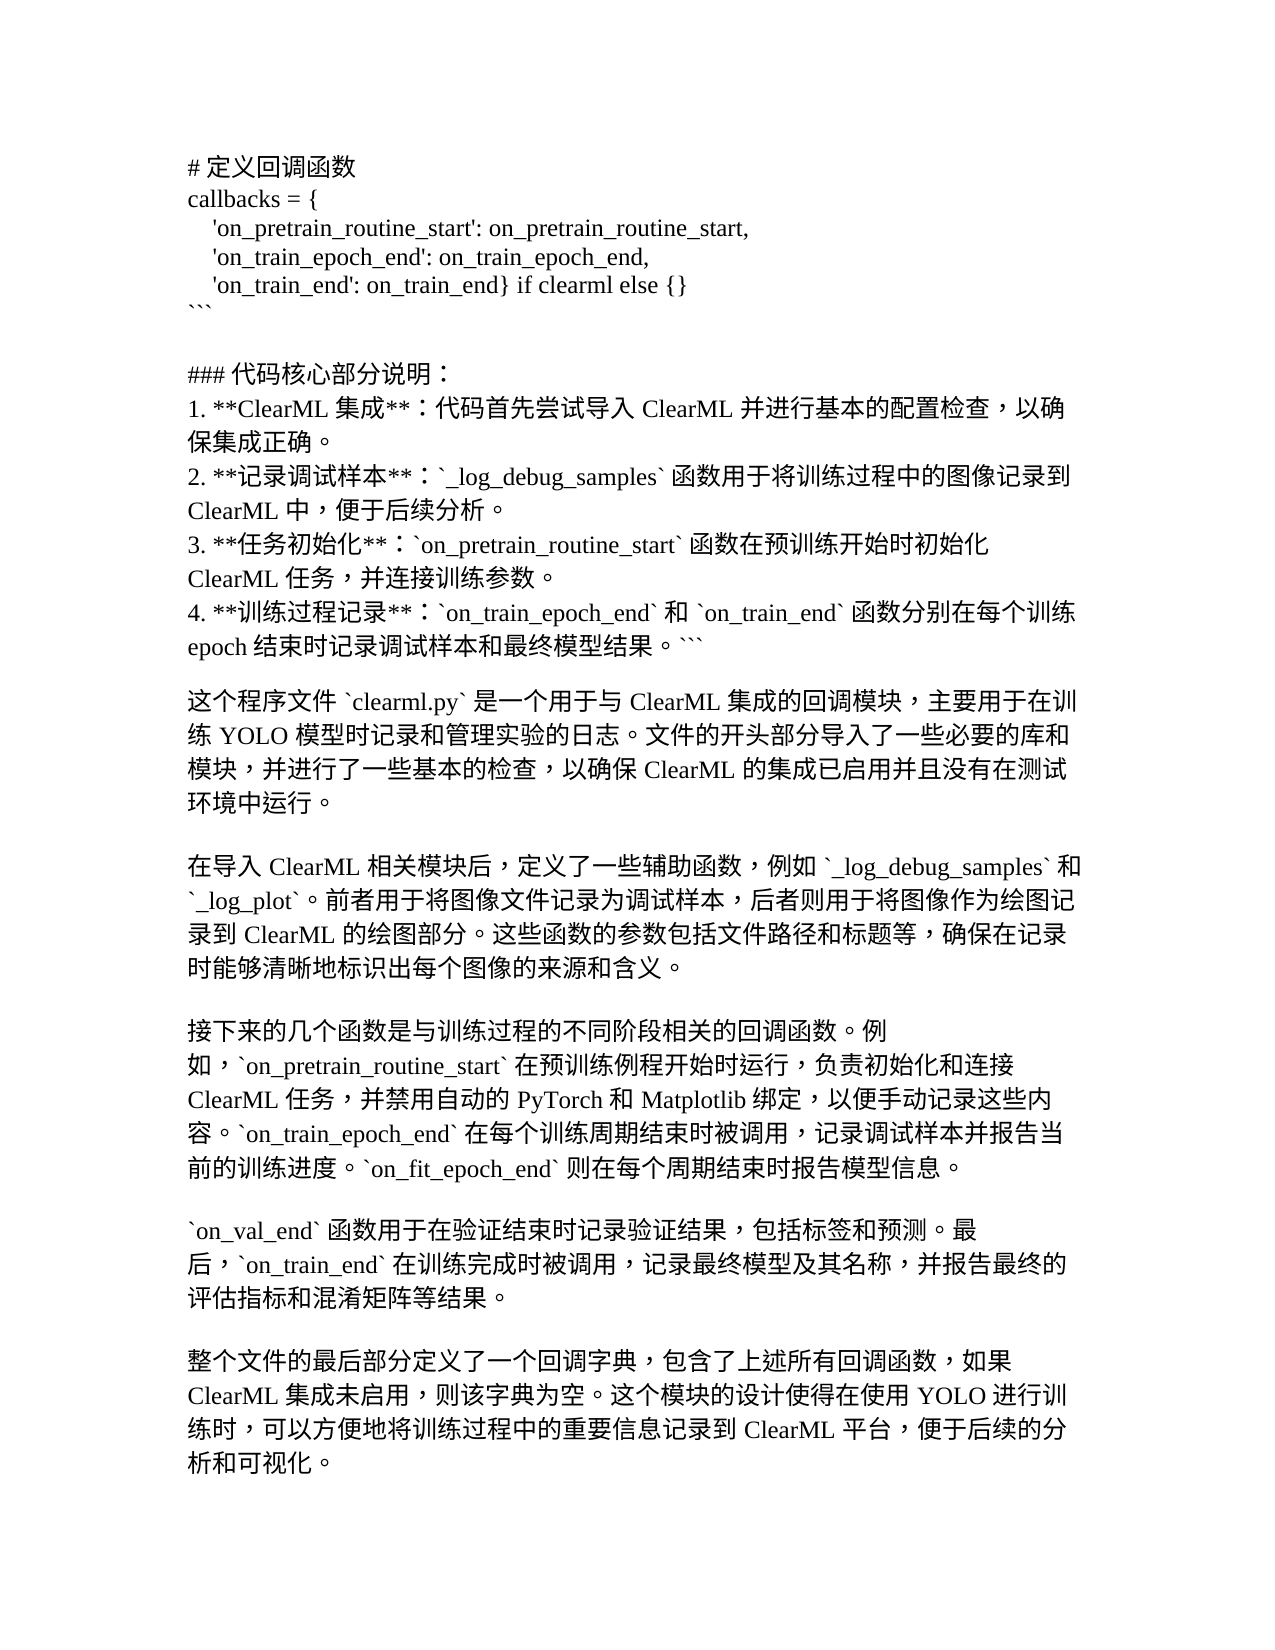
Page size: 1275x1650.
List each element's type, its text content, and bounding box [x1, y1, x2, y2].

text 这个程序文件 `clearml.py` 是一个用于与 ClearML 集成的回调模块，主要用于在训练 YOLO 模型时记录和管理实验的日志。文件的开头部分导入了一些必要的库和模块，并进行了一些基本的检查，以确保 ClearML 的集成已启用并且没有在测试环境中运行。 在导入 ClearML 相关模块后，定义了一些辅助函数，例如 `_log_debug_samples` 和 `_log_plot`。前者用于将图像文件记录为调试样本，后者则用于将图像作为绘图记录到 ClearML 的绘图部分。这些函数的参数包括文件路径和标题等，确保在记录时能够清晰地标识出每个图像的来源和含义。 接下来的几个函数是与训练过程的不同阶段相关的回调函数。例如，`on_pretrain_routine_start` 在预训练例程开始时运行，负责初始化和连接 ClearML 任务，并禁用自动的 PyTorch 和 Matplotlib 绑定，以便手动记录这些内容。`on_train_epoch_end` 在每个训练周期结束时被调用，记录调试样本并报告当前的训练进度。`on_fit_epoch_end` 则在每个周期结束时报告模型信息。 `on_val_end` 函数用于在验证结束时记录验证结果，包括标签和预测。最后，`on_train_end` 在训练完成时被调用，记录最终模型及其名称，并报告最终的评估指标和混淆矩阵等结果。 整个文件的最后部分定义了一个回调字典，包含了上述所有回调函数，如果 ClearML 集成未启用，则该字典为空。这个模块的设计使得在使用 YOLO 进行训练时，可以方便地将训练过程中的重要信息记录到 ClearML 平台，便于后续的分析和可视化。 [187, 684, 1087, 1480]
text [187, 150, 1087, 663]
